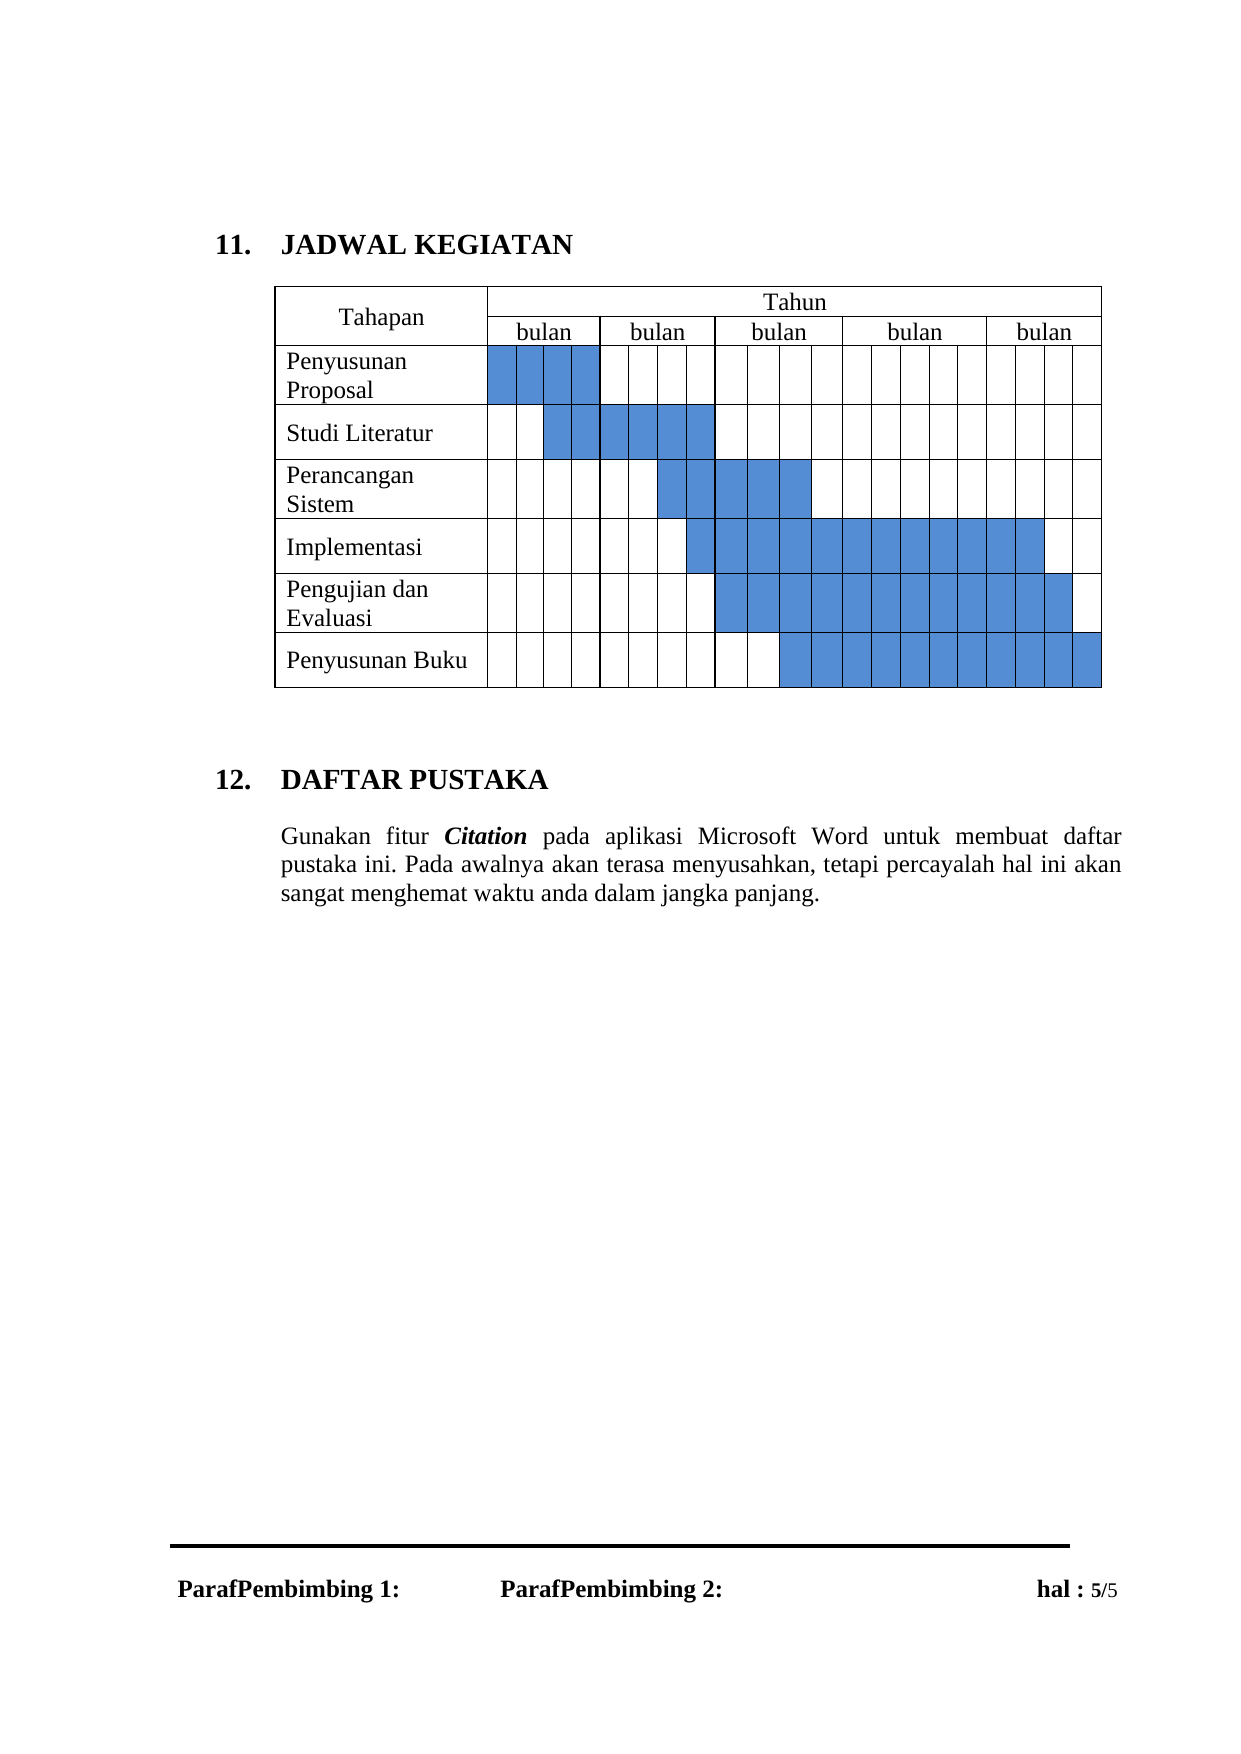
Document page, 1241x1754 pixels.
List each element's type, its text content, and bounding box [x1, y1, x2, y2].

table_cell [872, 633, 900, 687]
table_cell [687, 460, 714, 518]
table_cell [1045, 519, 1072, 573]
table_cell [488, 346, 516, 404]
table_cell [1045, 460, 1072, 518]
table_cell [901, 405, 929, 459]
table_cell [687, 405, 714, 459]
table_cell [748, 633, 779, 687]
table_cell [748, 460, 779, 518]
table_cell [658, 405, 686, 459]
table_cell [901, 346, 929, 404]
table_cell [930, 519, 957, 573]
table_cell [658, 346, 686, 404]
table_cell [901, 633, 929, 687]
table_cell [517, 346, 543, 404]
table_header Tahun [488, 287, 1101, 316]
table_cell Studi Literatur [276, 405, 487, 459]
table_cell [748, 574, 779, 632]
table_cell [987, 405, 1015, 459]
table_cell [601, 405, 628, 459]
table_cell [958, 405, 986, 459]
table_cell [572, 519, 599, 573]
table_cell [987, 574, 1015, 632]
table_cell [544, 519, 571, 573]
table_cell bulan [601, 317, 714, 345]
table_cell [748, 405, 779, 459]
table_cell [544, 405, 571, 459]
table_cell [780, 405, 811, 459]
table_cell [572, 405, 599, 459]
table_cell [629, 405, 657, 459]
table_cell [872, 405, 900, 459]
table_cell Implementasi [276, 519, 487, 573]
table_cell [812, 346, 842, 404]
table_cell [687, 519, 714, 573]
table_cell [930, 574, 957, 632]
table_cell [601, 633, 628, 687]
table_cell [812, 519, 842, 573]
table_cell [843, 519, 871, 573]
table_cell Perancangan Sistem [276, 460, 487, 518]
table_cell bulan [843, 317, 986, 345]
table_cell [748, 519, 779, 573]
table_cell [987, 633, 1015, 687]
table_cell [780, 574, 811, 632]
table_cell [901, 519, 929, 573]
table_cell [1016, 460, 1044, 518]
table_cell [1073, 346, 1101, 404]
table_cell [843, 460, 871, 518]
table_cell [658, 633, 686, 687]
table_cell Penyusunan Buku [276, 633, 487, 687]
table_cell [958, 574, 986, 632]
table_cell [572, 633, 599, 687]
table_cell [1073, 519, 1101, 573]
table_cell [843, 574, 871, 632]
table_cell [872, 519, 900, 573]
table_cell [872, 346, 900, 404]
table_cell [517, 574, 543, 632]
table_cell [716, 405, 747, 459]
table_cell [687, 633, 714, 687]
table_cell [930, 405, 957, 459]
table_cell [843, 346, 871, 404]
table_cell [812, 633, 842, 687]
table_cell [572, 460, 599, 518]
table_cell [930, 346, 957, 404]
table_cell [958, 346, 986, 404]
table_cell [517, 633, 543, 687]
table_cell [601, 574, 628, 632]
table_cell [629, 460, 657, 518]
table_cell [1045, 633, 1072, 687]
table_cell [958, 633, 986, 687]
table_cell [544, 633, 571, 687]
table_cell [629, 633, 657, 687]
table_cell [780, 519, 811, 573]
table_cell [658, 460, 686, 518]
table_cell [1016, 519, 1044, 573]
table_cell [901, 460, 929, 518]
table_cell [1016, 346, 1044, 404]
table_cell Penyusunan Proposal [276, 346, 487, 404]
table_cell [517, 519, 543, 573]
table_cell [872, 460, 900, 518]
table_cell [687, 574, 714, 632]
table_cell [780, 633, 811, 687]
table_cell [958, 460, 986, 518]
table_cell [1016, 574, 1044, 632]
table_cell [1045, 346, 1072, 404]
table_cell [780, 460, 811, 518]
table_cell [812, 460, 842, 518]
table_cell [1045, 405, 1072, 459]
table_cell [1073, 405, 1101, 459]
table_cell [517, 405, 543, 459]
table_cell [488, 519, 516, 573]
table_cell [716, 460, 747, 518]
table_header Tahapan [276, 287, 487, 345]
table_cell [629, 519, 657, 573]
table_cell bulan [987, 317, 1101, 345]
table_cell [958, 519, 986, 573]
table_cell [687, 346, 714, 404]
table_cell [517, 460, 543, 518]
table_cell bulan [716, 317, 842, 345]
table_cell [544, 346, 571, 404]
table_cell bulan [488, 317, 599, 345]
table_cell Pengujian dan Evaluasi [276, 574, 487, 632]
table_cell [1045, 574, 1072, 632]
table_cell [987, 460, 1015, 518]
table_cell [780, 346, 811, 404]
table_cell [716, 519, 747, 573]
table_cell [544, 574, 571, 632]
table_cell [629, 574, 657, 632]
table_cell [1073, 460, 1101, 518]
table_cell [716, 346, 747, 404]
table_cell [544, 460, 571, 518]
table_cell [872, 574, 900, 632]
table_cell [987, 519, 1015, 573]
table_cell [843, 633, 871, 687]
table_cell [716, 574, 747, 632]
table_cell [572, 346, 599, 404]
table_cell [843, 405, 871, 459]
table_cell [488, 405, 516, 459]
table_cell [658, 574, 686, 632]
table_cell [1016, 405, 1044, 459]
table_cell [1073, 633, 1101, 687]
table_cell [601, 460, 628, 518]
table_cell [488, 633, 516, 687]
table_cell [601, 346, 628, 404]
table_cell [987, 346, 1015, 404]
table_cell [716, 633, 747, 687]
table_cell [901, 574, 929, 632]
table_cell [812, 405, 842, 459]
table_cell [1073, 574, 1101, 632]
table_cell [930, 460, 957, 518]
subtitle JADWAL KEGIATAN [215, 227, 1122, 261]
table_cell [601, 519, 628, 573]
text Gunakan fitur Citation pada aplikasi Microsoft Word untuk membuat daftar pustaka ini. Pada awalnya akan terasa menyusahkan, tetapi percayalah hal ini akan sangat menghemat waktu anda dalam jangka panjang. [281, 821, 1122, 907]
table_cell [812, 574, 842, 632]
table_cell [930, 633, 957, 687]
table_cell [488, 574, 516, 632]
subtitle DAFTAR PUSTAKA [215, 762, 1122, 796]
table_cell [1016, 633, 1044, 687]
table_cell [572, 574, 599, 632]
table_cell [488, 460, 516, 518]
table_cell [629, 346, 657, 404]
table_cell [658, 519, 686, 573]
table_cell [748, 346, 779, 404]
